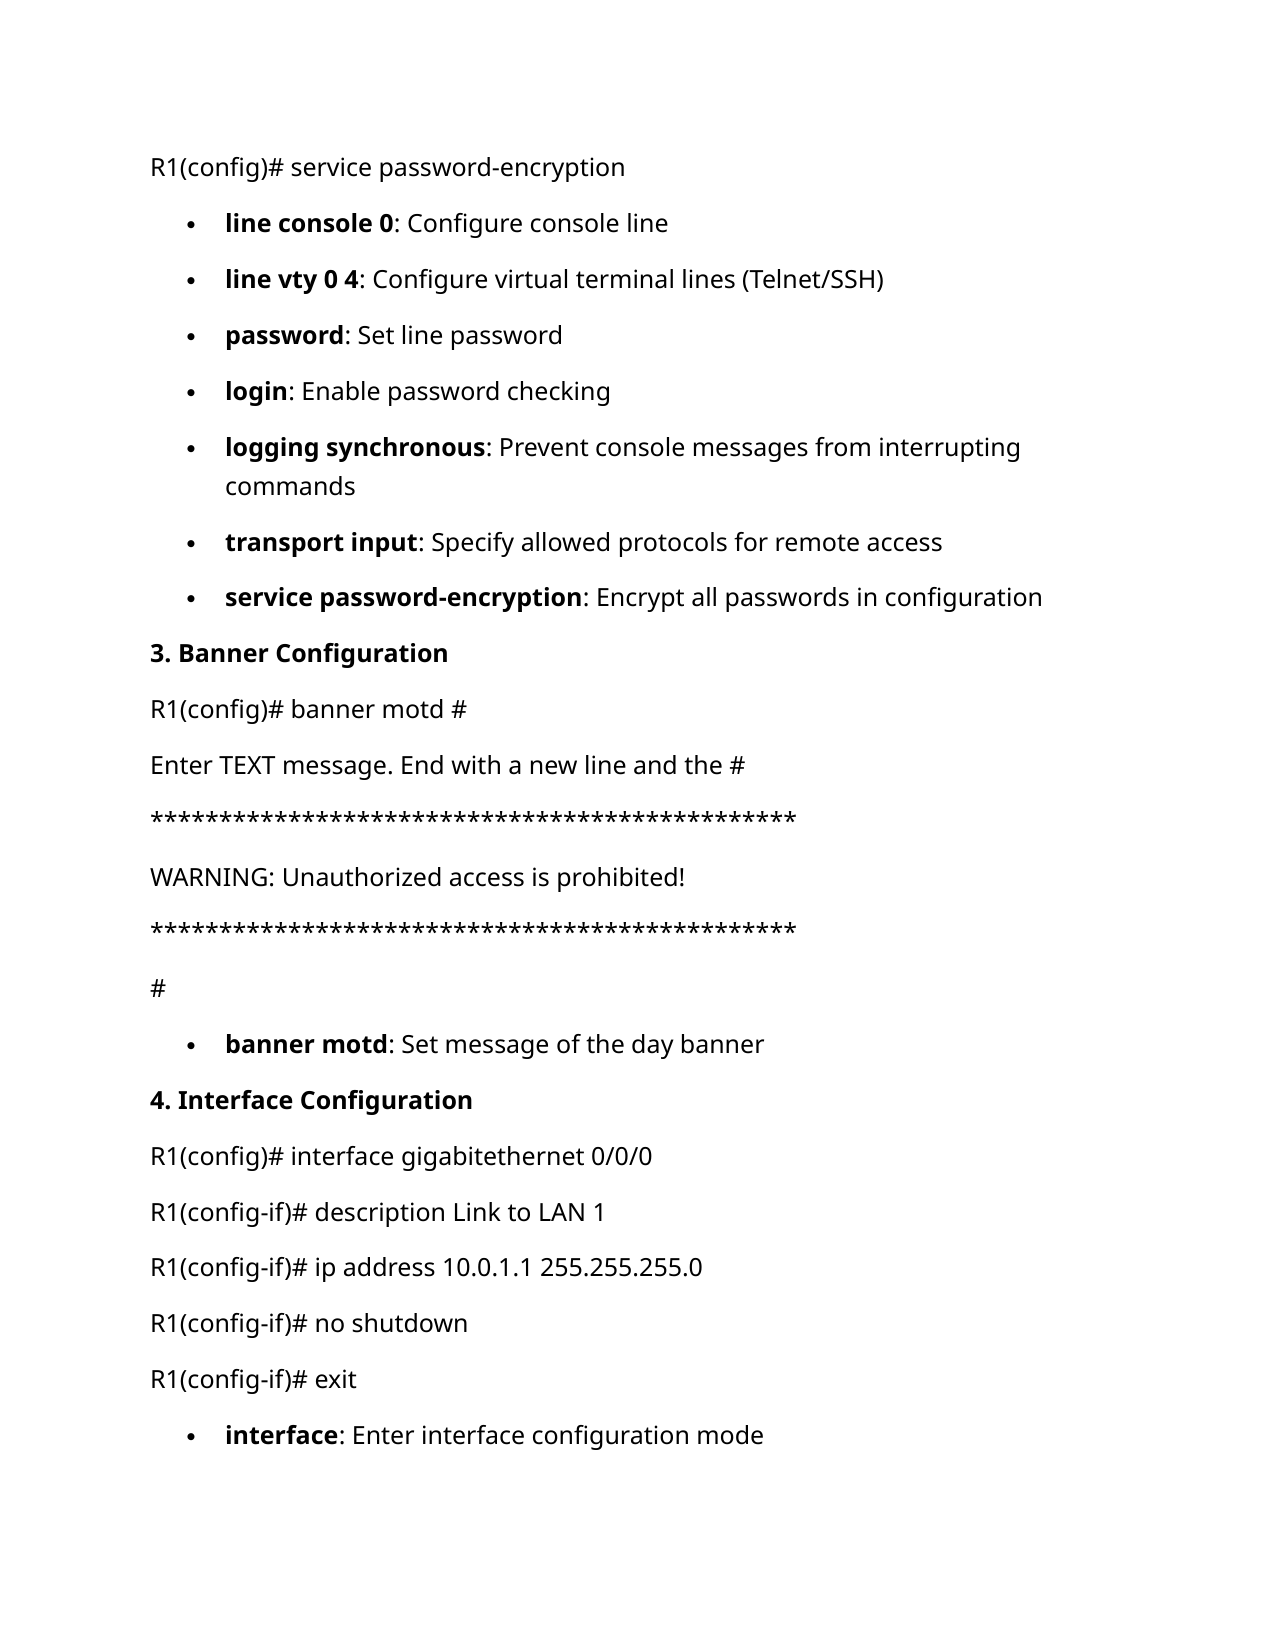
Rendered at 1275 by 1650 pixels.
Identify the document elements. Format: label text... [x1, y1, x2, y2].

text R1(config)# interface gigabitethernet 0/0/0 [150, 1138, 1125, 1172]
list line console 0: Configure console line [187, 206, 1125, 240]
text *********************************************** [150, 803, 1125, 837]
text WARNING: Unauthorized access is prohibited! [150, 859, 1125, 893]
list service password-encryption: Encrypt all passwords in configuration [187, 580, 1125, 614]
text R1(config-if)# ip address 10.0.1.1 255.255.255.0 [150, 1250, 1125, 1284]
list line vty 0 4: Configure virtual terminal lines (Telnet/SSH) [187, 262, 1125, 296]
list login: Enable password checking [187, 373, 1125, 407]
text Enter TEXT message. End with a new line and the # [150, 747, 1125, 782]
list logging synchronous: Prevent console messages from interrupting commands [187, 429, 1125, 502]
text R1(config-if)# description Link to LAN 1 [150, 1194, 1125, 1228]
text R1(config)# banner motd # [150, 692, 1125, 726]
text 4. Interface Configuration [150, 1082, 1125, 1117]
list transport input: Specify allowed protocols for remote access [187, 524, 1125, 558]
text R1(config-if)# exit [150, 1362, 1125, 1396]
text 3. Banner Configuration [150, 636, 1125, 670]
text R1(config)# service password-encryption [150, 150, 1125, 184]
list interface: Enter interface configuration mode [187, 1417, 1125, 1452]
list password: Set line password [187, 317, 1125, 352]
text R1(config-if)# no shutdown [150, 1306, 1125, 1340]
list banner motd: Set message of the day banner [187, 1027, 1125, 1061]
text # [150, 971, 1125, 1005]
text *********************************************** [150, 915, 1125, 949]
